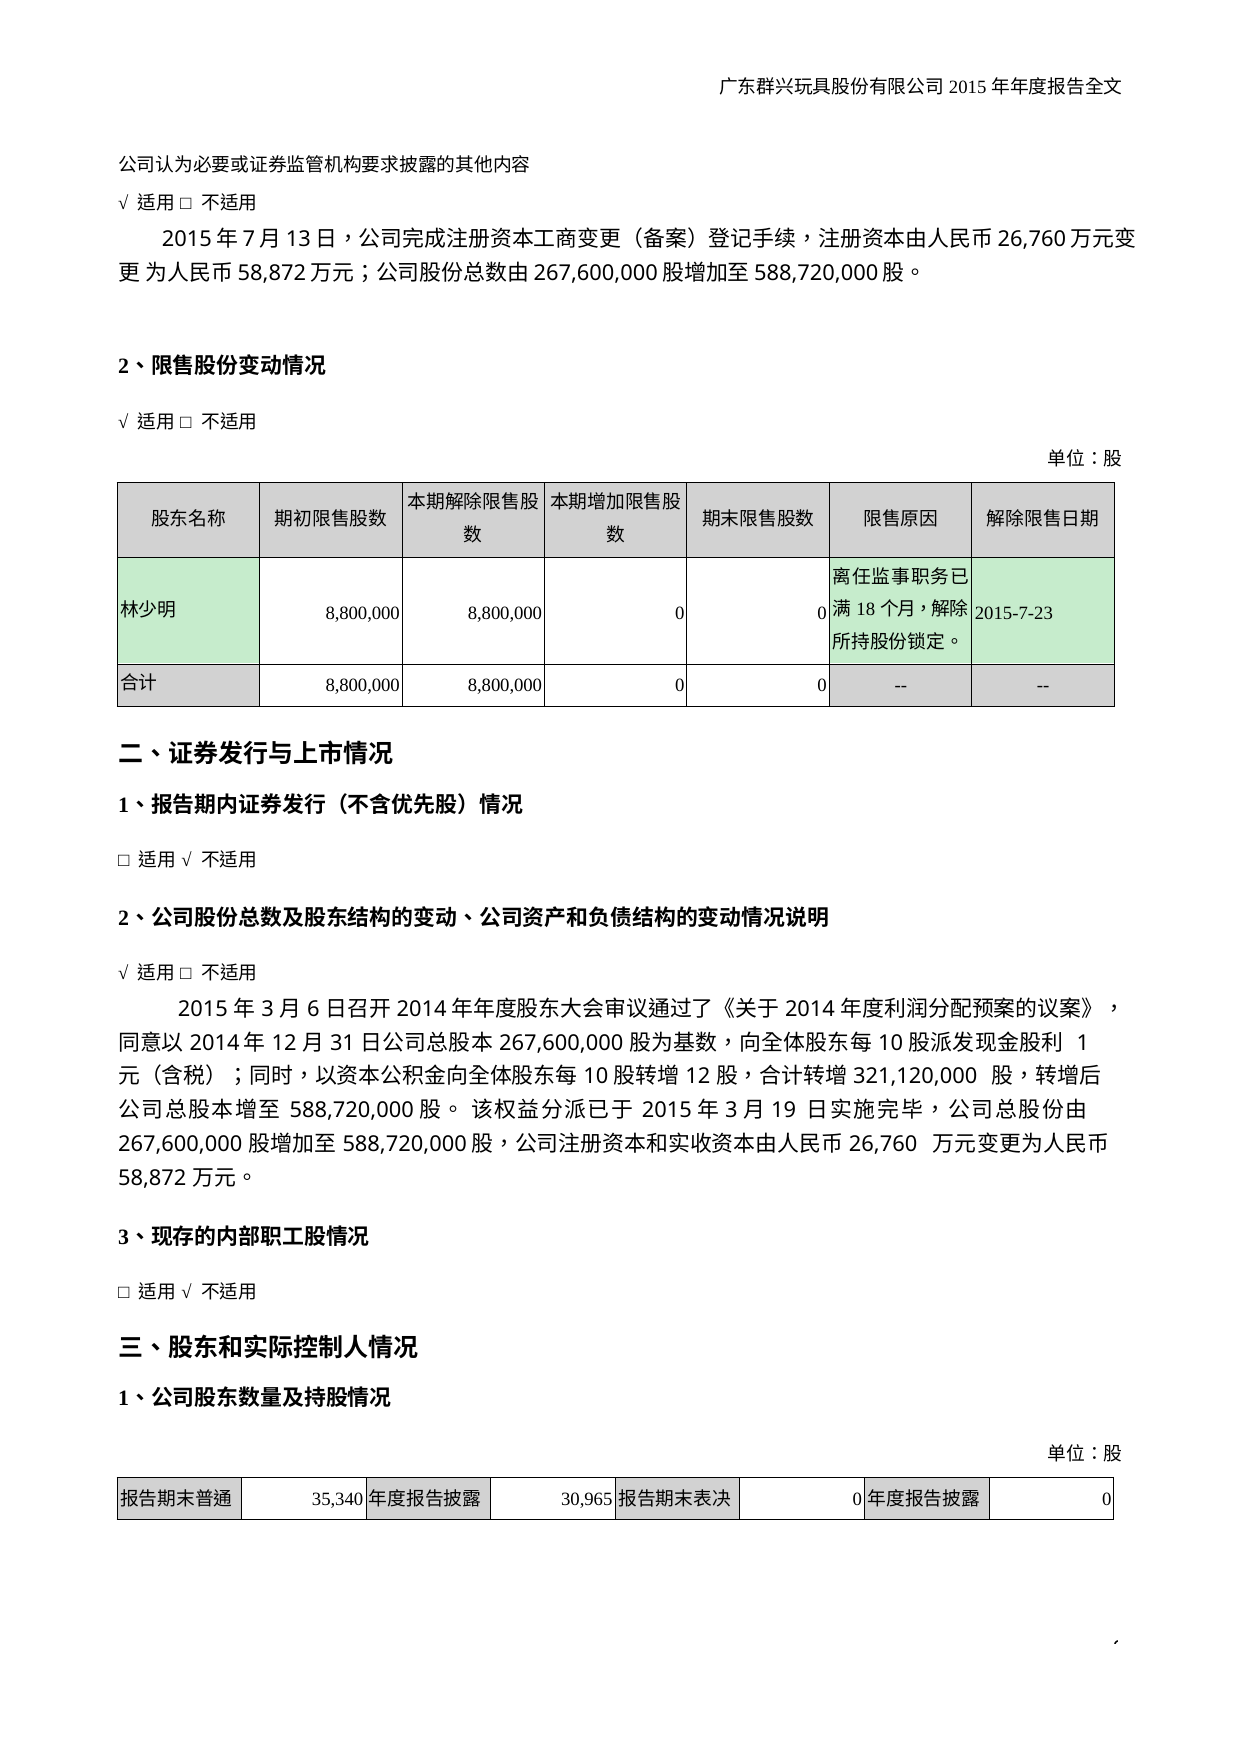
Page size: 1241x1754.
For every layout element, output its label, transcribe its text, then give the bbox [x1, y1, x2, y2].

text □ 适用 √ 不适用 [118, 1278, 1138, 1303]
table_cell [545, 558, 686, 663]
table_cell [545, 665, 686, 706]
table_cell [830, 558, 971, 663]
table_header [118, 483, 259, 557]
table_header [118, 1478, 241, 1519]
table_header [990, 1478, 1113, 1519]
subtitle 2、限售股份变动情况 [118, 350, 1138, 380]
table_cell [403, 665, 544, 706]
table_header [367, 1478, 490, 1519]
text □ 适用 √ 不适用 [118, 847, 1138, 872]
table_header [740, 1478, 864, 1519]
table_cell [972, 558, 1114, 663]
text 2015年7月13日，公司完成注册资本工商变更（备案）登记手续，注册资本由人民币26,760万元变更 为人民币58,872万元；公司股份总数由267,600,000股增加至588,720,000股。 [118, 223, 1138, 287]
text 2015 年 3 月 6 日召开 2014年年度股东大会审议通过了《关于 2014 年度利润分配预案的议案》， [102, 993, 1125, 1023]
text 单位：股 [102, 1440, 1122, 1465]
text √ 适用 □ 不适用 [118, 189, 1138, 215]
text 单位：股 [102, 445, 1122, 471]
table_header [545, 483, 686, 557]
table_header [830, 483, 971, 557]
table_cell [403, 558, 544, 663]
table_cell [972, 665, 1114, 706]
text 267,600,000 股增加至 588,720,000股，公司注册资本和实收资本由人民币 26,760 万元变更为人民币 [118, 1128, 1138, 1158]
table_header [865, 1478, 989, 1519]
subtitle 3、现存的内部职工股情况 [118, 1221, 1138, 1250]
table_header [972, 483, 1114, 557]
text 元（含税）；同时，以资本公积金向全体股东每 10 股转增 12 股，合计转增 321,120,000 股，转增后 [118, 1061, 1138, 1090]
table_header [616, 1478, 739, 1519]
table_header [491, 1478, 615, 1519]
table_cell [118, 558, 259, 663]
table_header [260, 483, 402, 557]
subtitle 2、公司股份总数及股东结构的变动、公司资产和负债结构的变动情况说明 [118, 902, 1138, 932]
subtitle 1、公司股东数量及持股情况 [118, 1382, 1138, 1412]
subtitle 1、报告期内证券发行（不含优先股）情况 [118, 789, 1138, 819]
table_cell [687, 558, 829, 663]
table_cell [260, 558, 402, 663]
text 公司总股本增至 588,720,000 股。 该权益分派已于 2015 年 3 月 19 日实施完毕，公司总股份由 [118, 1094, 1138, 1124]
text 58,872 万元。 [118, 1161, 1138, 1191]
subtitle 二、证券发行与上市情况 [118, 732, 1138, 770]
text 同意以 2014年 12 月 31 日公司总股本 267,600,000 股为基数，向全体股东每 10 股派发现金股利 1 [118, 1027, 1138, 1057]
text 公司认为必要或证券监管机构要求披露的其他内容 [118, 152, 1138, 177]
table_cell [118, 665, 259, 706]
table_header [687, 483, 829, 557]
text √ 适用 □ 不适用 [118, 409, 1138, 434]
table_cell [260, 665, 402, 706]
text √ 适用 □ 不适用 [118, 959, 1138, 984]
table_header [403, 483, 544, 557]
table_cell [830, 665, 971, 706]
subtitle 三、股东和实际控制人情况 [118, 1329, 1138, 1363]
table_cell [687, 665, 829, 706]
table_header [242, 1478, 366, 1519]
